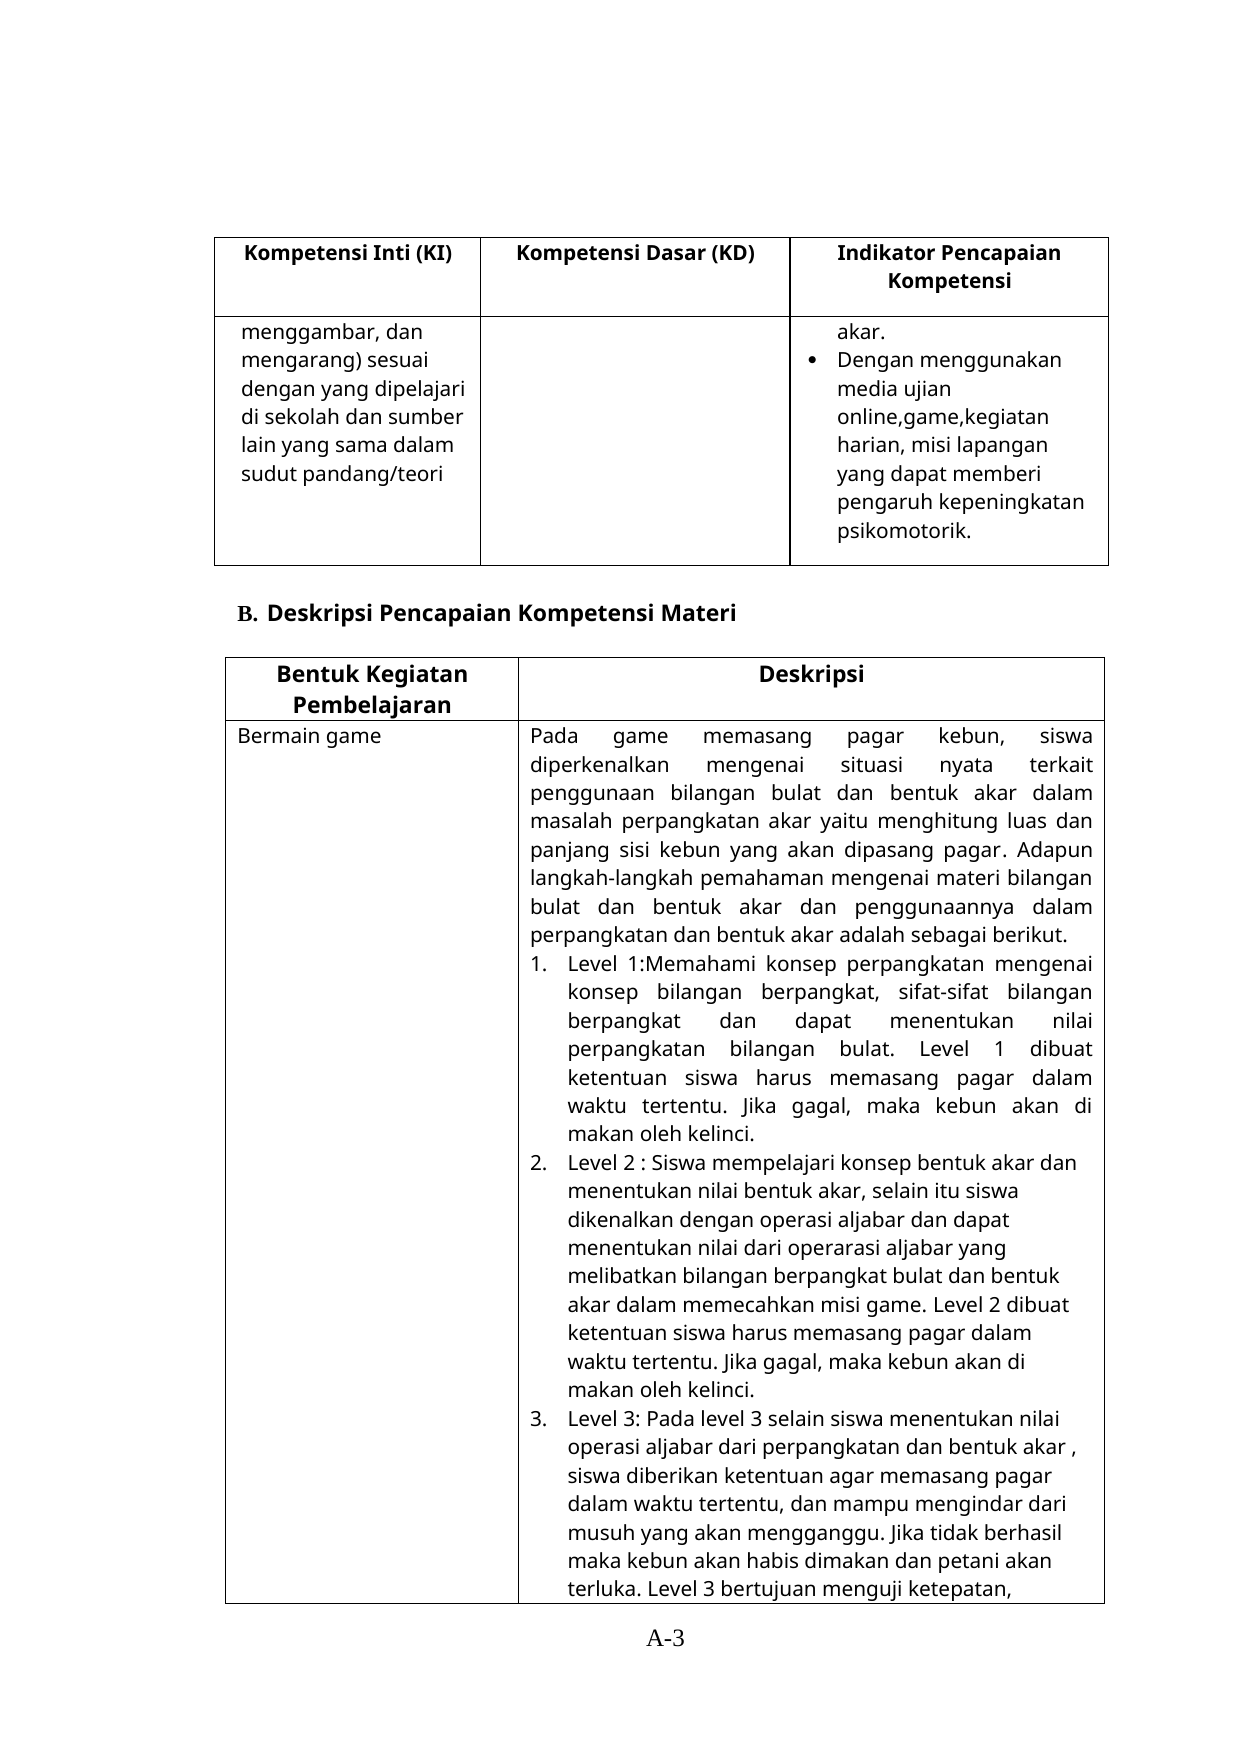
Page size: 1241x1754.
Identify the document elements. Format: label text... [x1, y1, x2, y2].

table_cell Bermain game [226, 721, 518, 1603]
list Deskripsi Pencapaian Kompetensi Materi [237, 597, 1093, 629]
table_header Deskripsi [519, 658, 1104, 720]
table_header Bentuk Kegiatan Pembelajaran [226, 658, 518, 720]
table_header Kompetensi Dasar (KD) [481, 238, 789, 316]
table_header Indikator Pencapaian Kompetensi [791, 238, 1108, 316]
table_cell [215, 317, 480, 565]
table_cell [519, 721, 1104, 1603]
table_header Kompetensi Inti (KI) [215, 238, 480, 316]
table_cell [791, 317, 1108, 565]
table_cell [481, 317, 789, 565]
